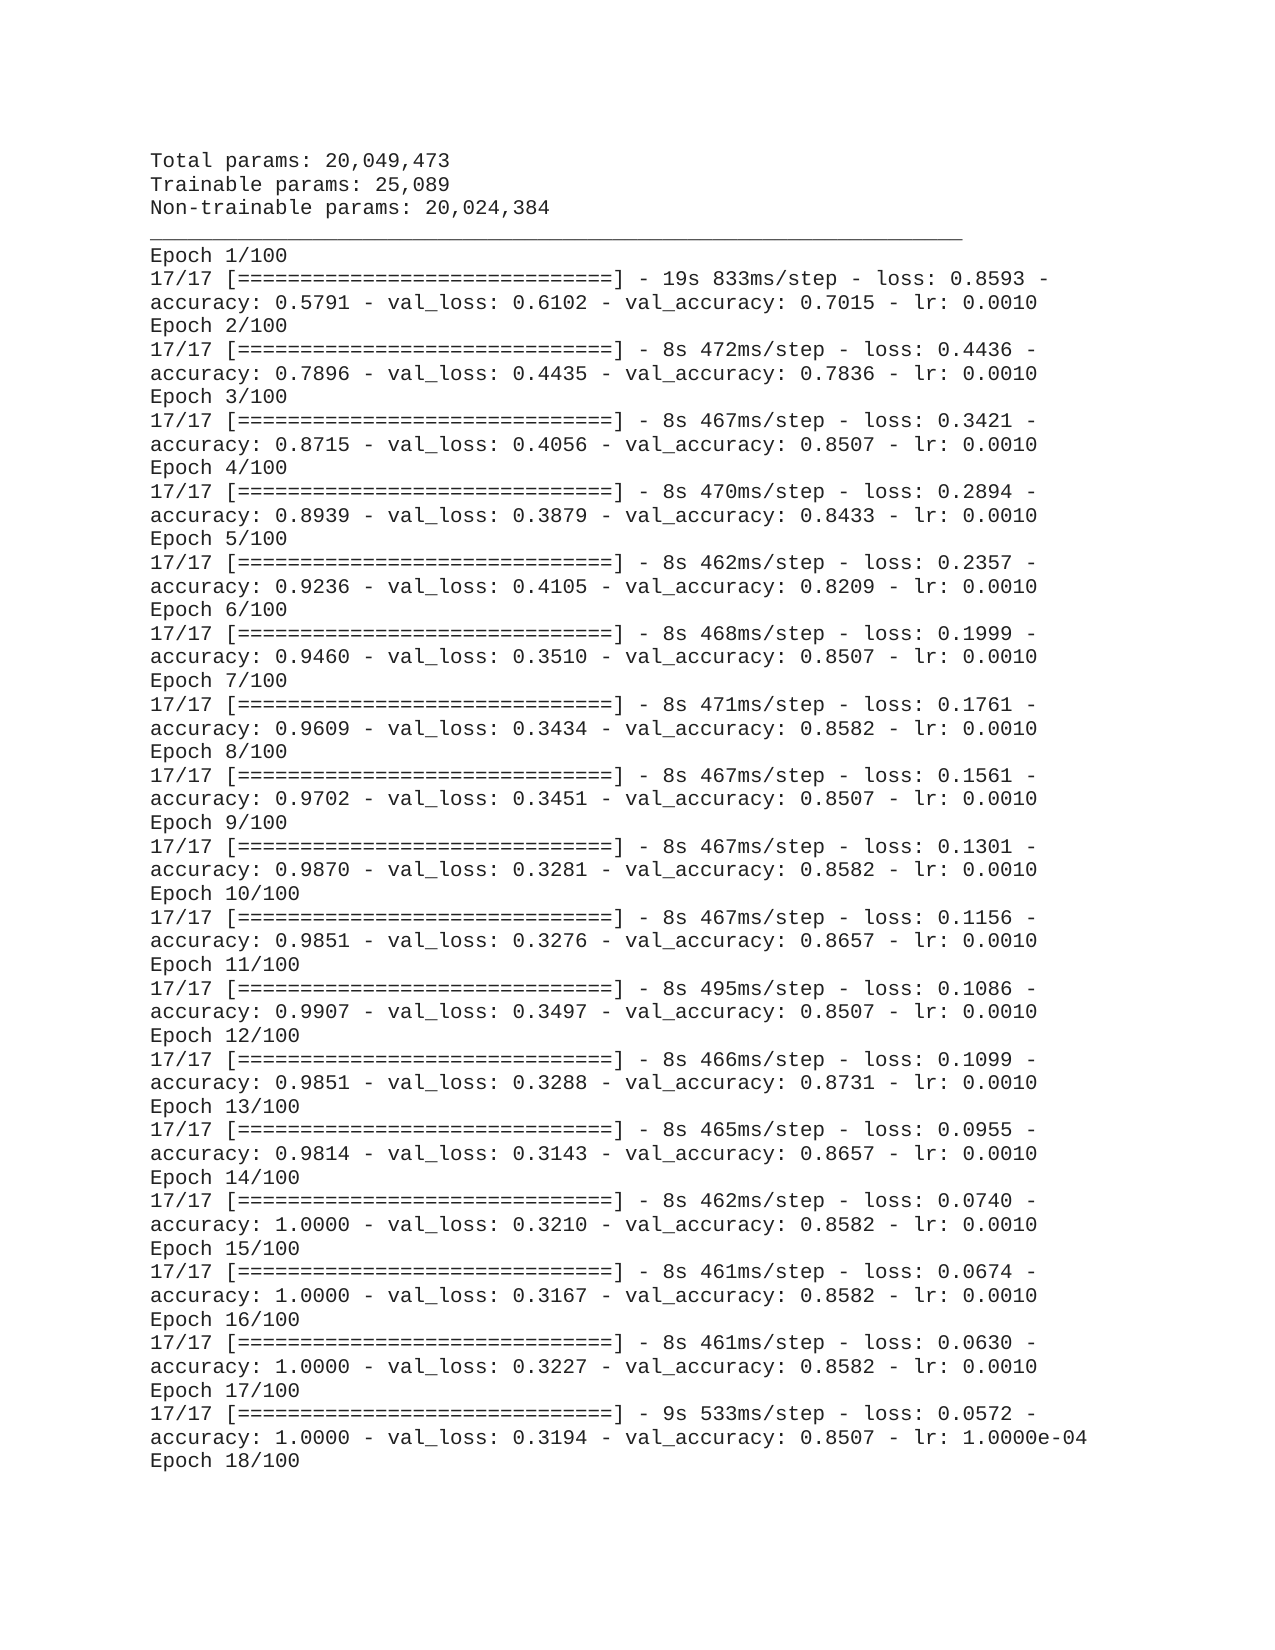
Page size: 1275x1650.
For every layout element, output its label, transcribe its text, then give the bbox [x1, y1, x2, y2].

text 17/17 [==============================] - 8s 472ms/step - loss: 0.4436 - accuracy: 0.7896 - val_loss: 0.4435 - val_accuracy: 0.7836 - lr: 0.0010 [150, 339, 1125, 386]
text Epoch 15/100 [150, 1238, 1125, 1261]
text Epoch 1/100 [150, 244, 1125, 268]
text 17/17 [==============================] - 9s 533ms/step - loss: 0.0572 - accuracy: 1.0000 - val_loss: 0.3194 - val_accuracy: 0.8507 - lr: 1.0000e-04 [150, 1403, 1125, 1451]
text 17/17 [==============================] - 8s 461ms/step - loss: 0.0630 - accuracy: 1.0000 - val_loss: 0.3227 - val_accuracy: 0.8582 - lr: 0.0010 [150, 1332, 1125, 1379]
text Epoch 10/100 [150, 883, 1125, 907]
text _________________________________________________________________ [150, 221, 1125, 244]
text Epoch 14/100 [150, 1167, 1125, 1190]
text Epoch 2/100 [150, 316, 1125, 339]
text 17/17 [==============================] - 8s 467ms/step - loss: 0.1156 - accuracy: 0.9851 - val_loss: 0.3276 - val_accuracy: 0.8657 - lr: 0.0010 [150, 907, 1125, 954]
text Epoch 9/100 [150, 812, 1125, 836]
text Epoch 6/100 [150, 599, 1125, 623]
text 17/17 [==============================] - 8s 465ms/step - loss: 0.0955 - accuracy: 0.9814 - val_loss: 0.3143 - val_accuracy: 0.8657 - lr: 0.0010 [150, 1119, 1125, 1167]
text Epoch 4/100 [150, 457, 1125, 481]
text 17/17 [==============================] - 8s 468ms/step - loss: 0.1999 - accuracy: 0.9460 - val_loss: 0.3510 - val_accuracy: 0.8507 - lr: 0.0010 [150, 623, 1125, 670]
text 17/17 [==============================] - 8s 471ms/step - loss: 0.1761 - accuracy: 0.9609 - val_loss: 0.3434 - val_accuracy: 0.8582 - lr: 0.0010 [150, 694, 1125, 741]
text 17/17 [==============================] - 8s 461ms/step - loss: 0.0674 - accuracy: 1.0000 - val_loss: 0.3167 - val_accuracy: 0.8582 - lr: 0.0010 [150, 1261, 1125, 1309]
text Epoch 5/100 [150, 528, 1125, 552]
text Epoch 13/100 [150, 1096, 1125, 1119]
text 17/17 [==============================] - 8s 462ms/step - loss: 0.2357 - accuracy: 0.9236 - val_loss: 0.4105 - val_accuracy: 0.8209 - lr: 0.0010 [150, 552, 1125, 599]
text Epoch 3/100 [150, 386, 1125, 410]
text Epoch 12/100 [150, 1025, 1125, 1048]
text 17/17 [==============================] - 8s 462ms/step - loss: 0.0740 - accuracy: 1.0000 - val_loss: 0.3210 - val_accuracy: 0.8582 - lr: 0.0010 [150, 1190, 1125, 1238]
text Epoch 11/100 [150, 954, 1125, 978]
text 17/17 [==============================] - 8s 470ms/step - loss: 0.2894 - accuracy: 0.8939 - val_loss: 0.3879 - val_accuracy: 0.8433 - lr: 0.0010 [150, 481, 1125, 528]
text Epoch 8/100 [150, 741, 1125, 765]
text Non-trainable params: 20,024,384 [150, 197, 1125, 221]
text 17/17 [==============================] - 8s 467ms/step - loss: 0.1301 - accuracy: 0.9870 - val_loss: 0.3281 - val_accuracy: 0.8582 - lr: 0.0010 [150, 836, 1125, 883]
text 17/17 [==============================] - 8s 495ms/step - loss: 0.1086 - accuracy: 0.9907 - val_loss: 0.3497 - val_accuracy: 0.8507 - lr: 0.0010 [150, 978, 1125, 1025]
text 17/17 [==============================] - 8s 467ms/step - loss: 0.3421 - accuracy: 0.8715 - val_loss: 0.4056 - val_accuracy: 0.8507 - lr: 0.0010 [150, 410, 1125, 457]
text Epoch 18/100 [150, 1451, 1125, 1474]
text Epoch 7/100 [150, 670, 1125, 694]
text Trainable params: 25,089 [150, 174, 1125, 197]
text 17/17 [==============================] - 8s 467ms/step - loss: 0.1561 - accuracy: 0.9702 - val_loss: 0.3451 - val_accuracy: 0.8507 - lr: 0.0010 [150, 765, 1125, 812]
text 17/17 [==============================] - 19s 833ms/step - loss: 0.8593 - accuracy: 0.5791 - val_loss: 0.6102 - val_accuracy: 0.7015 - lr: 0.0010 [150, 268, 1125, 316]
text Epoch 16/100 [150, 1309, 1125, 1332]
text Epoch 17/100 [150, 1379, 1125, 1403]
text Total params: 20,049,473 [150, 150, 1125, 174]
text 17/17 [==============================] - 8s 466ms/step - loss: 0.1099 - accuracy: 0.9851 - val_loss: 0.3288 - val_accuracy: 0.8731 - lr: 0.0010 [150, 1048, 1125, 1096]
